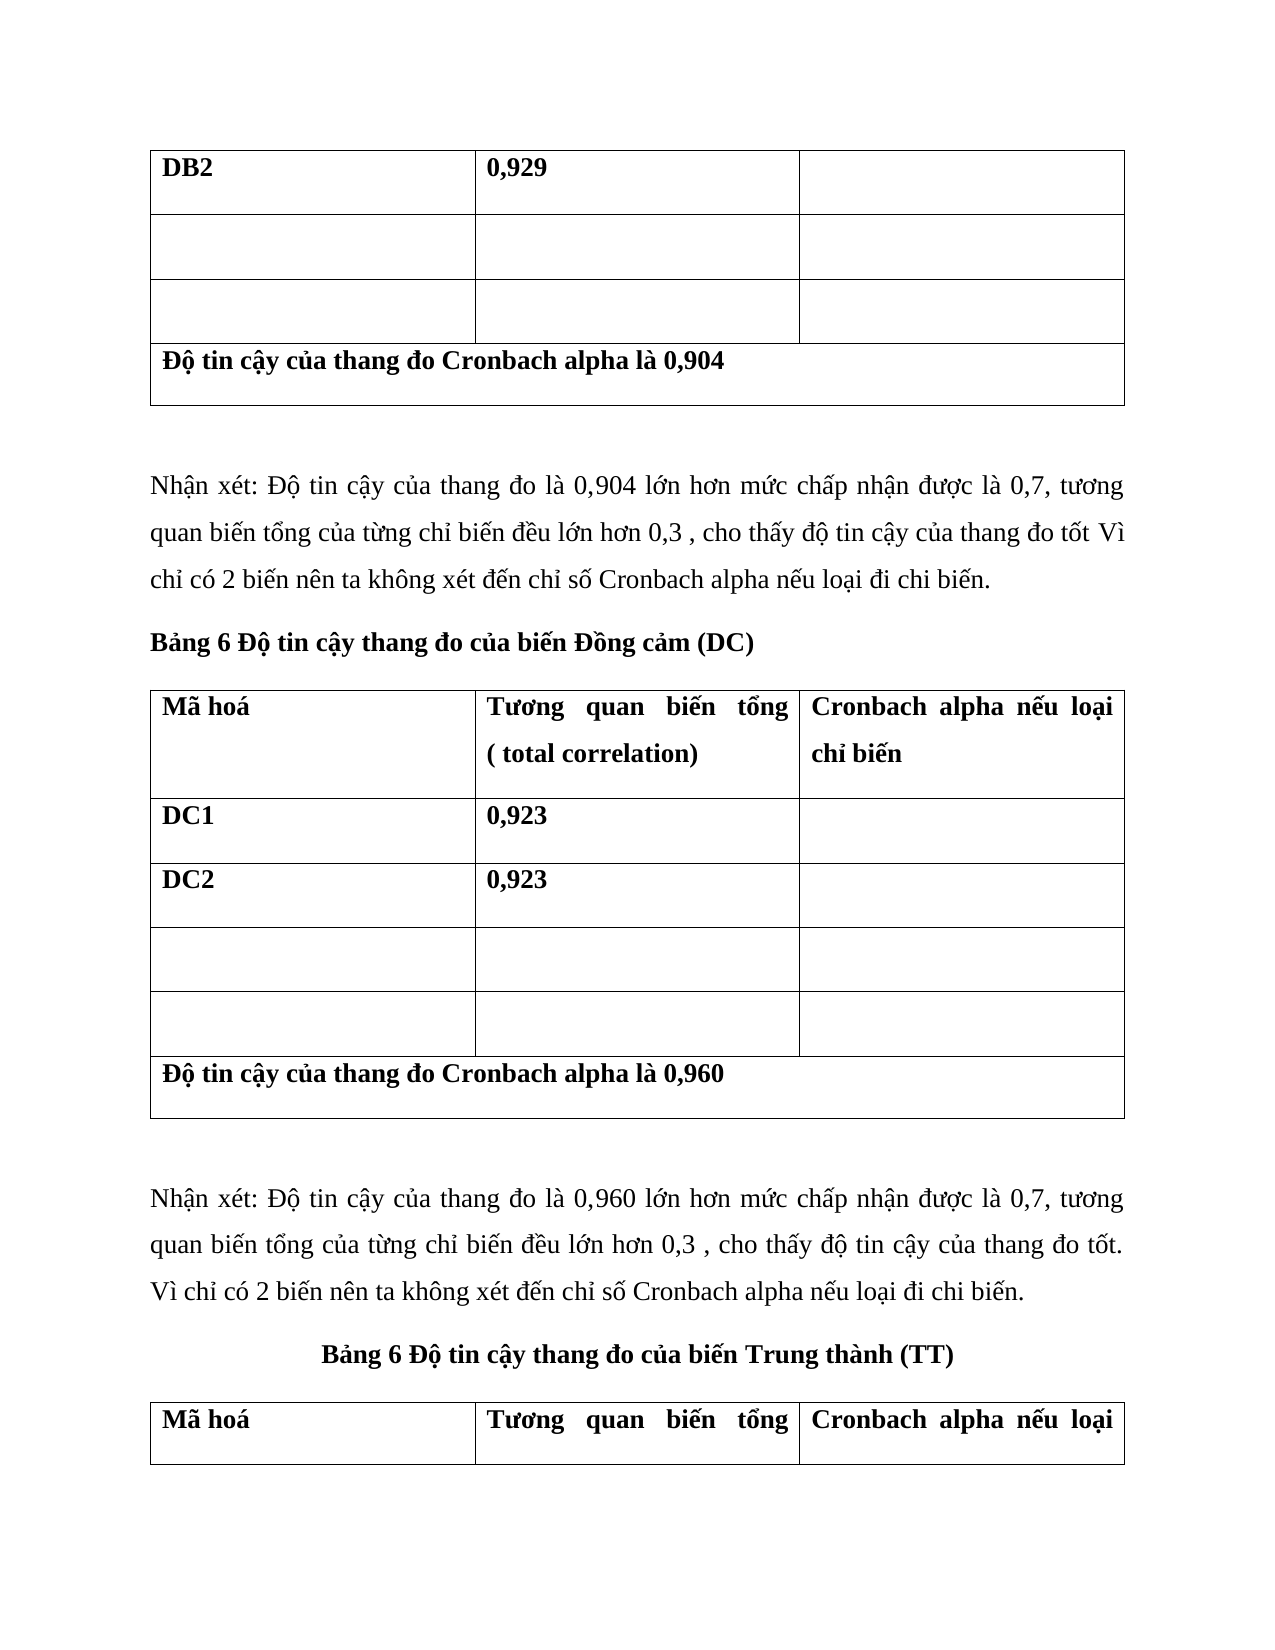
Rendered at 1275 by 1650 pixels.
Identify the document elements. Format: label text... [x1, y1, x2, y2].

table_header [800, 1403, 1124, 1464]
table_header Cronbach alpha nếu loại chỉ biến [800, 691, 1124, 798]
table_cell Độ tin cậy của thang đo Cronbach alpha là 0,960 [151, 1057, 1124, 1118]
table_cell [800, 215, 1124, 279]
table_cell Độ tin cậy của thang đo Cronbach alpha là 0,904 [151, 344, 1124, 405]
table_cell 0,923 [476, 799, 799, 862]
table_cell DC2 [151, 864, 475, 927]
table_cell 0,929 [476, 151, 799, 214]
table_cell [800, 928, 1124, 991]
table_cell [476, 992, 799, 1056]
table_cell [800, 280, 1124, 343]
text Bảng 6 Độ tin cậy thang đo của biến Trung thành (TT) [150, 1339, 1125, 1370]
table_cell [800, 992, 1124, 1056]
table_cell [800, 864, 1124, 927]
table_cell [800, 151, 1124, 214]
table_header Mã hoá [151, 691, 475, 798]
table_cell [151, 215, 475, 279]
table_cell 0,923 [476, 864, 799, 927]
table_cell [151, 928, 475, 991]
table_cell [800, 799, 1124, 862]
text Bảng 6 Độ tin cậy thang đo của biến Đồng cảm (DC) [150, 626, 1125, 657]
table_cell [476, 215, 799, 279]
table_cell [476, 280, 799, 343]
table_header Tương quan biến tổng ( total correlation) [476, 691, 799, 798]
table_cell DC1 [151, 799, 475, 862]
table_header Mã hoá [151, 1403, 475, 1464]
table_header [476, 1403, 799, 1464]
table_cell DB2 [151, 151, 475, 214]
text Nhận xét: Độ tin cậy của thang đo là 0,960 lớn hơn mức chấp nhận được là 0,7, tương quan biến tổng của từng chỉ biến đều lớn hơn 0,3 , cho thấy độ tin cậy của thang đo tốt. Vì chỉ có 2 biến nên ta không xét đến chỉ số Cronbach alpha nếu loại đi chi biến. [150, 1182, 1125, 1306]
table_cell [151, 280, 475, 343]
table_cell [476, 928, 799, 991]
text Nhận xét: Độ tin cậy của thang đo là 0,904 lớn hơn mức chấp nhận được là 0,7, tương quan biến tổng của từng chỉ biến đều lớn hơn 0,3 , cho thấy độ tin cậy của thang đo tốt Vì chỉ có 2 biến nên ta không xét đến chỉ số Cronbach alpha nếu loại đi chi biến. [150, 469, 1125, 594]
table_cell [151, 992, 475, 1056]
